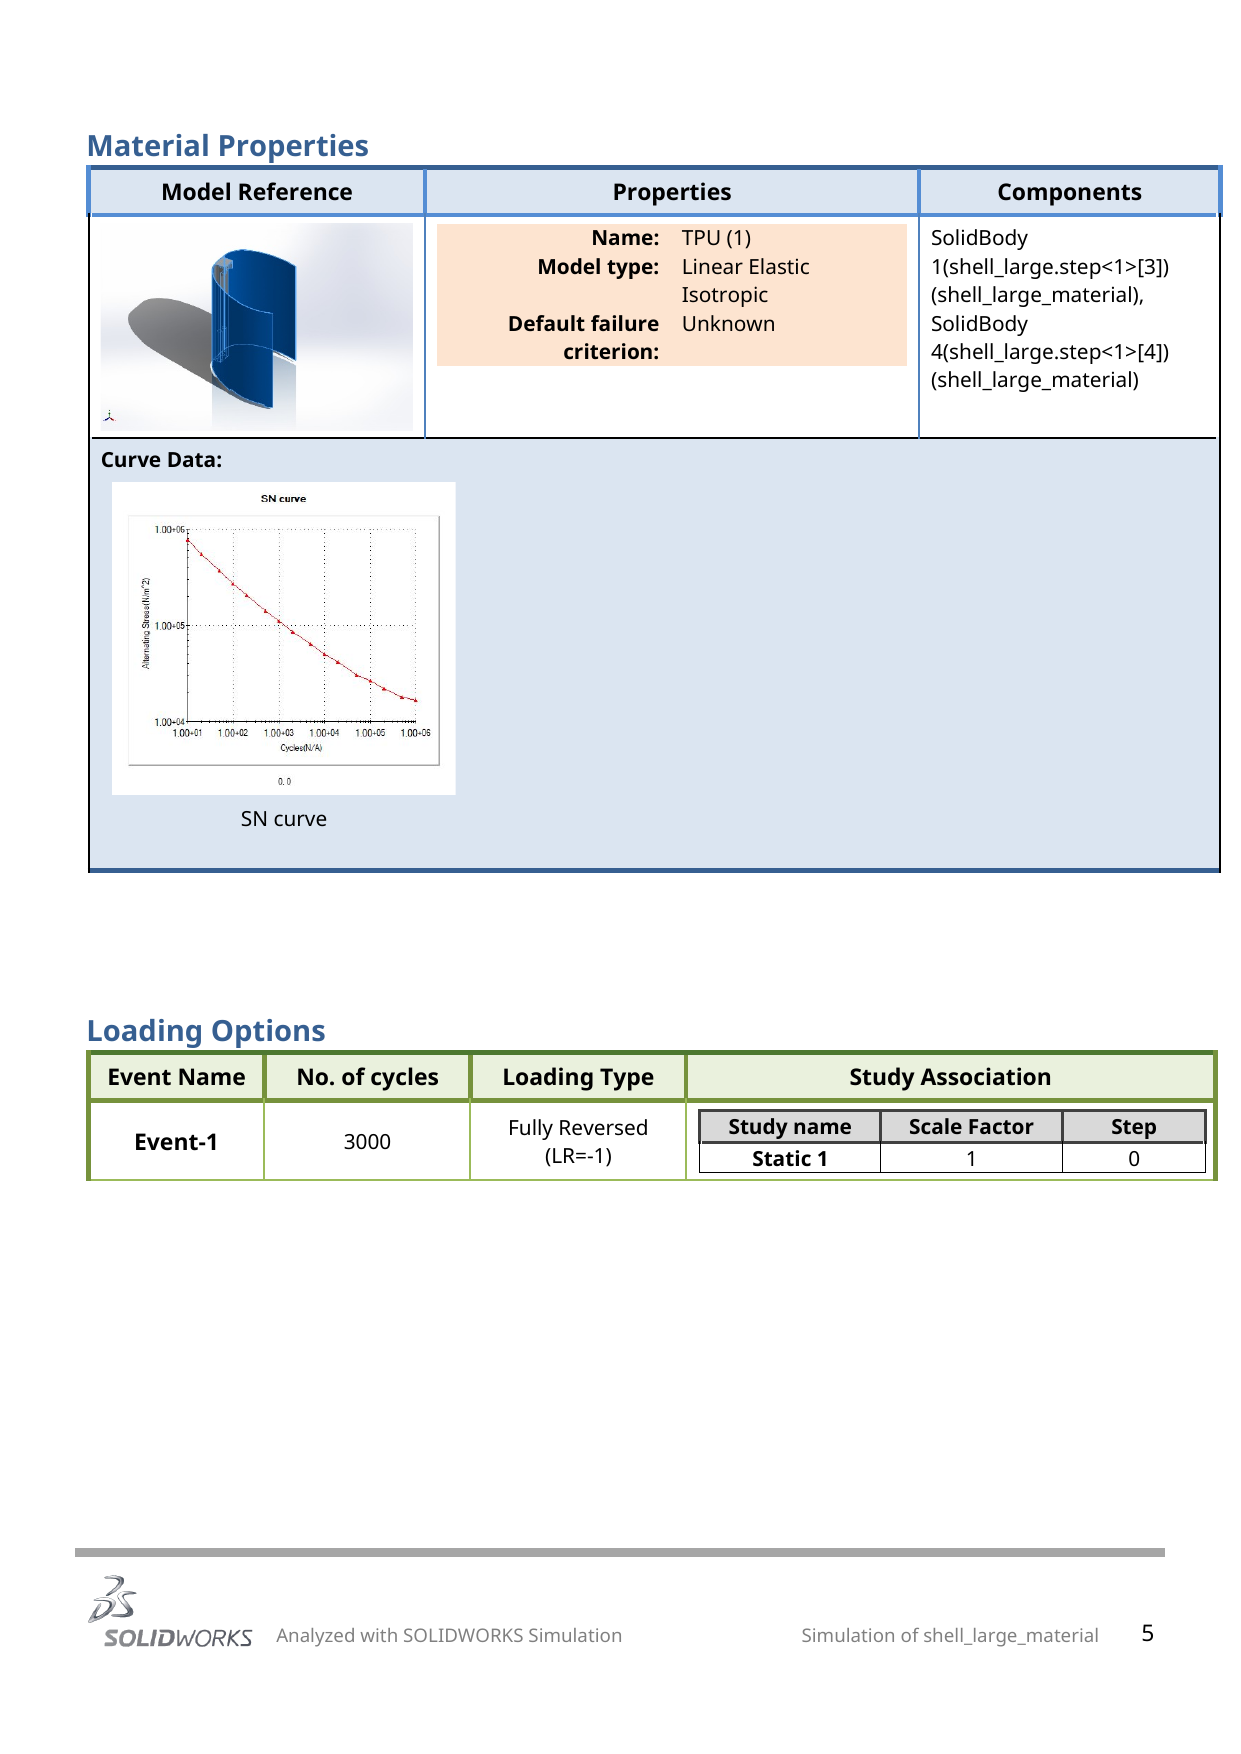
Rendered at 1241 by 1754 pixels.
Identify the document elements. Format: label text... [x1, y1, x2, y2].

picture [86, 1557, 254, 1648]
table_header Material Properties [75, 75, 1235, 904]
picture [100, 223, 413, 431]
picture [112, 482, 456, 795]
table_header Loading Options [75, 961, 1226, 1213]
